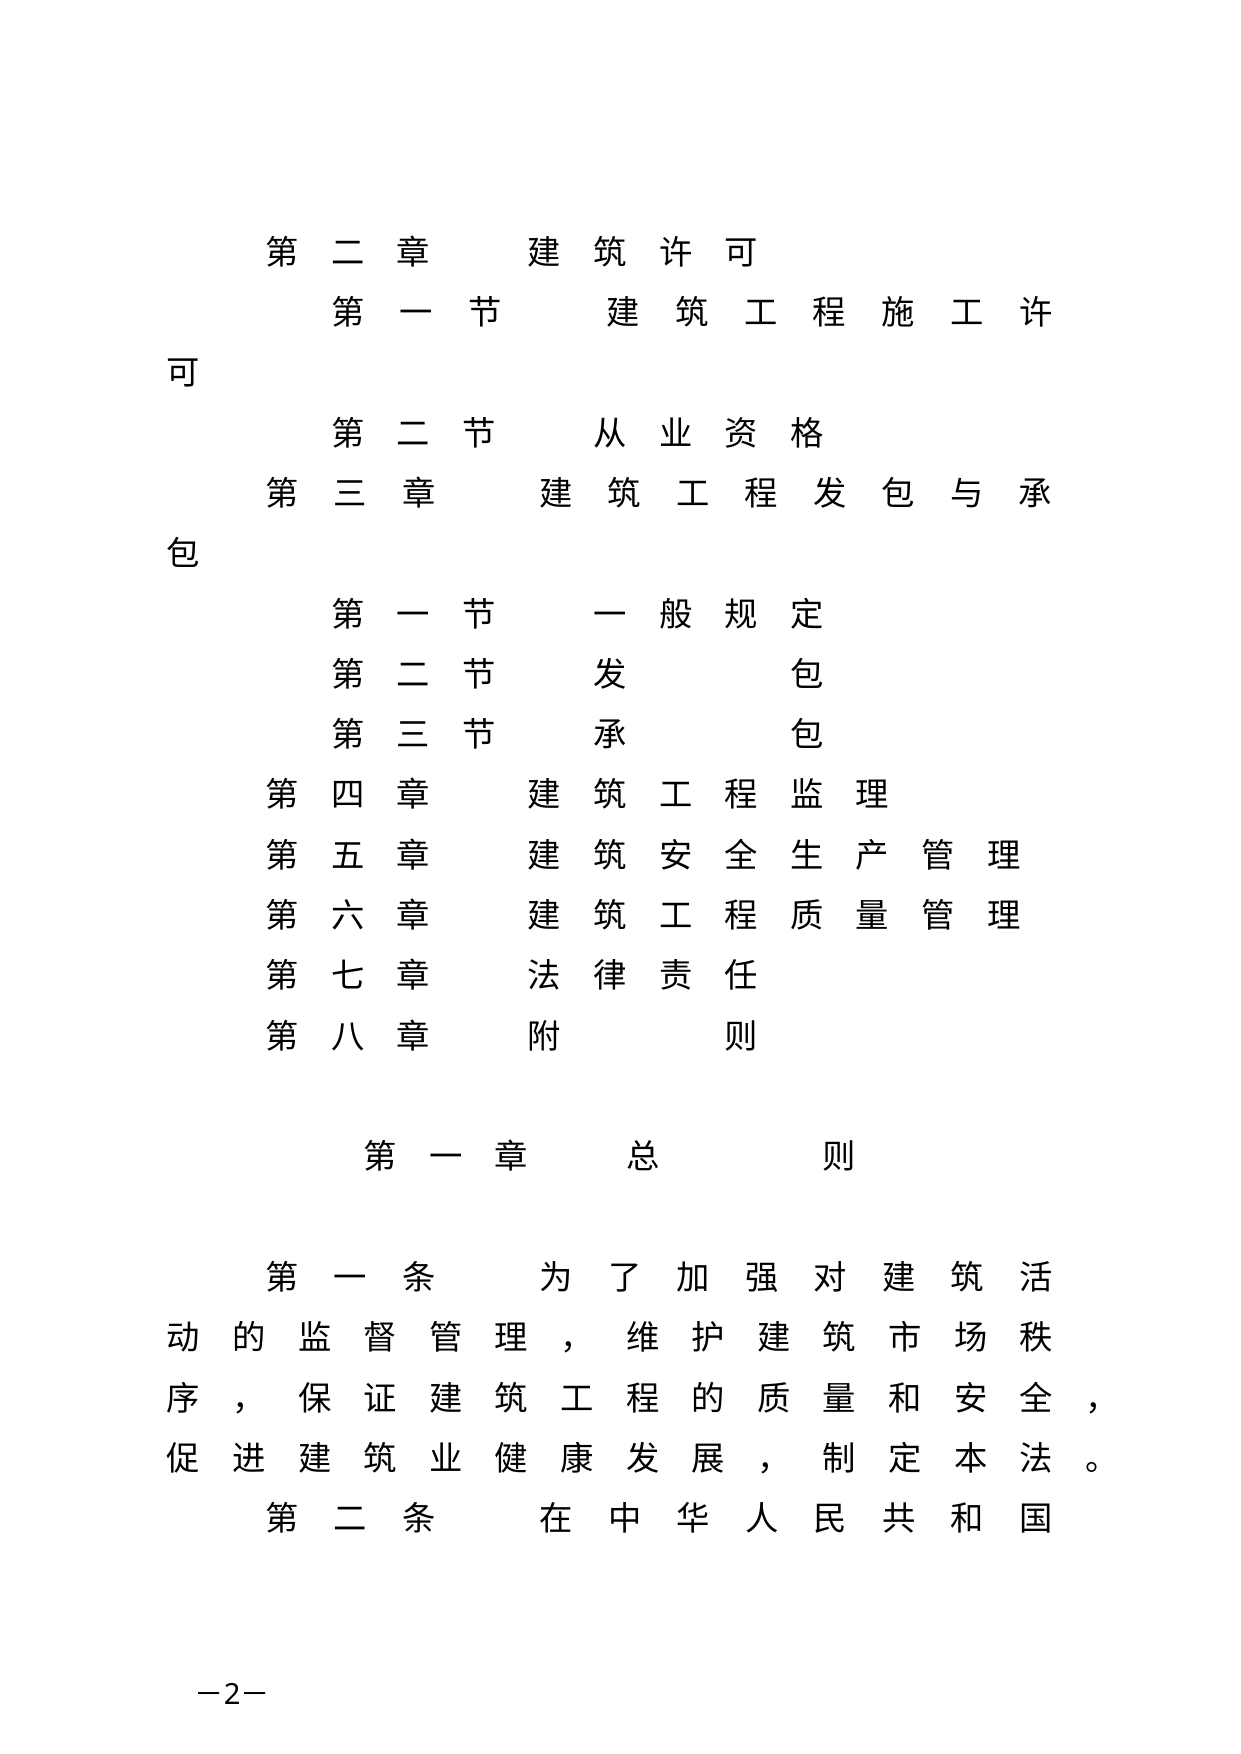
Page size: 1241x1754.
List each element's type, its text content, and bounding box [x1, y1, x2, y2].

text 第八章 附 则 [167, 1003, 1085, 1064]
text 第五章 建筑安全生产管理 [167, 822, 1085, 883]
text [167, 1486, 1085, 1546]
text 第七章 法律责任 [167, 943, 1085, 1003]
text 第三节 承 包 [167, 702, 1085, 762]
text 第一节 建筑工程施工许可 [167, 280, 1085, 400]
text 第二节 从业资格 [167, 400, 1085, 461]
text 第三章 建筑工程发包与承包 [167, 461, 1085, 581]
text 第一章 总 则 [167, 1124, 1085, 1184]
text 第一节 一般规定 [167, 581, 1085, 642]
text 第六章 建筑工程质量管理 [167, 883, 1085, 943]
text 第二节 发 包 [167, 642, 1085, 702]
text 第二章 建筑许可 [167, 219, 1085, 280]
text 第一条 为了加强对建筑活动的监督管理，维护建筑市场秩序，保证建筑工程的质量和安全，促进建筑业健康发展，制定本法。 [167, 1245, 1085, 1486]
text 第四章 建筑工程监理 [167, 762, 1085, 822]
